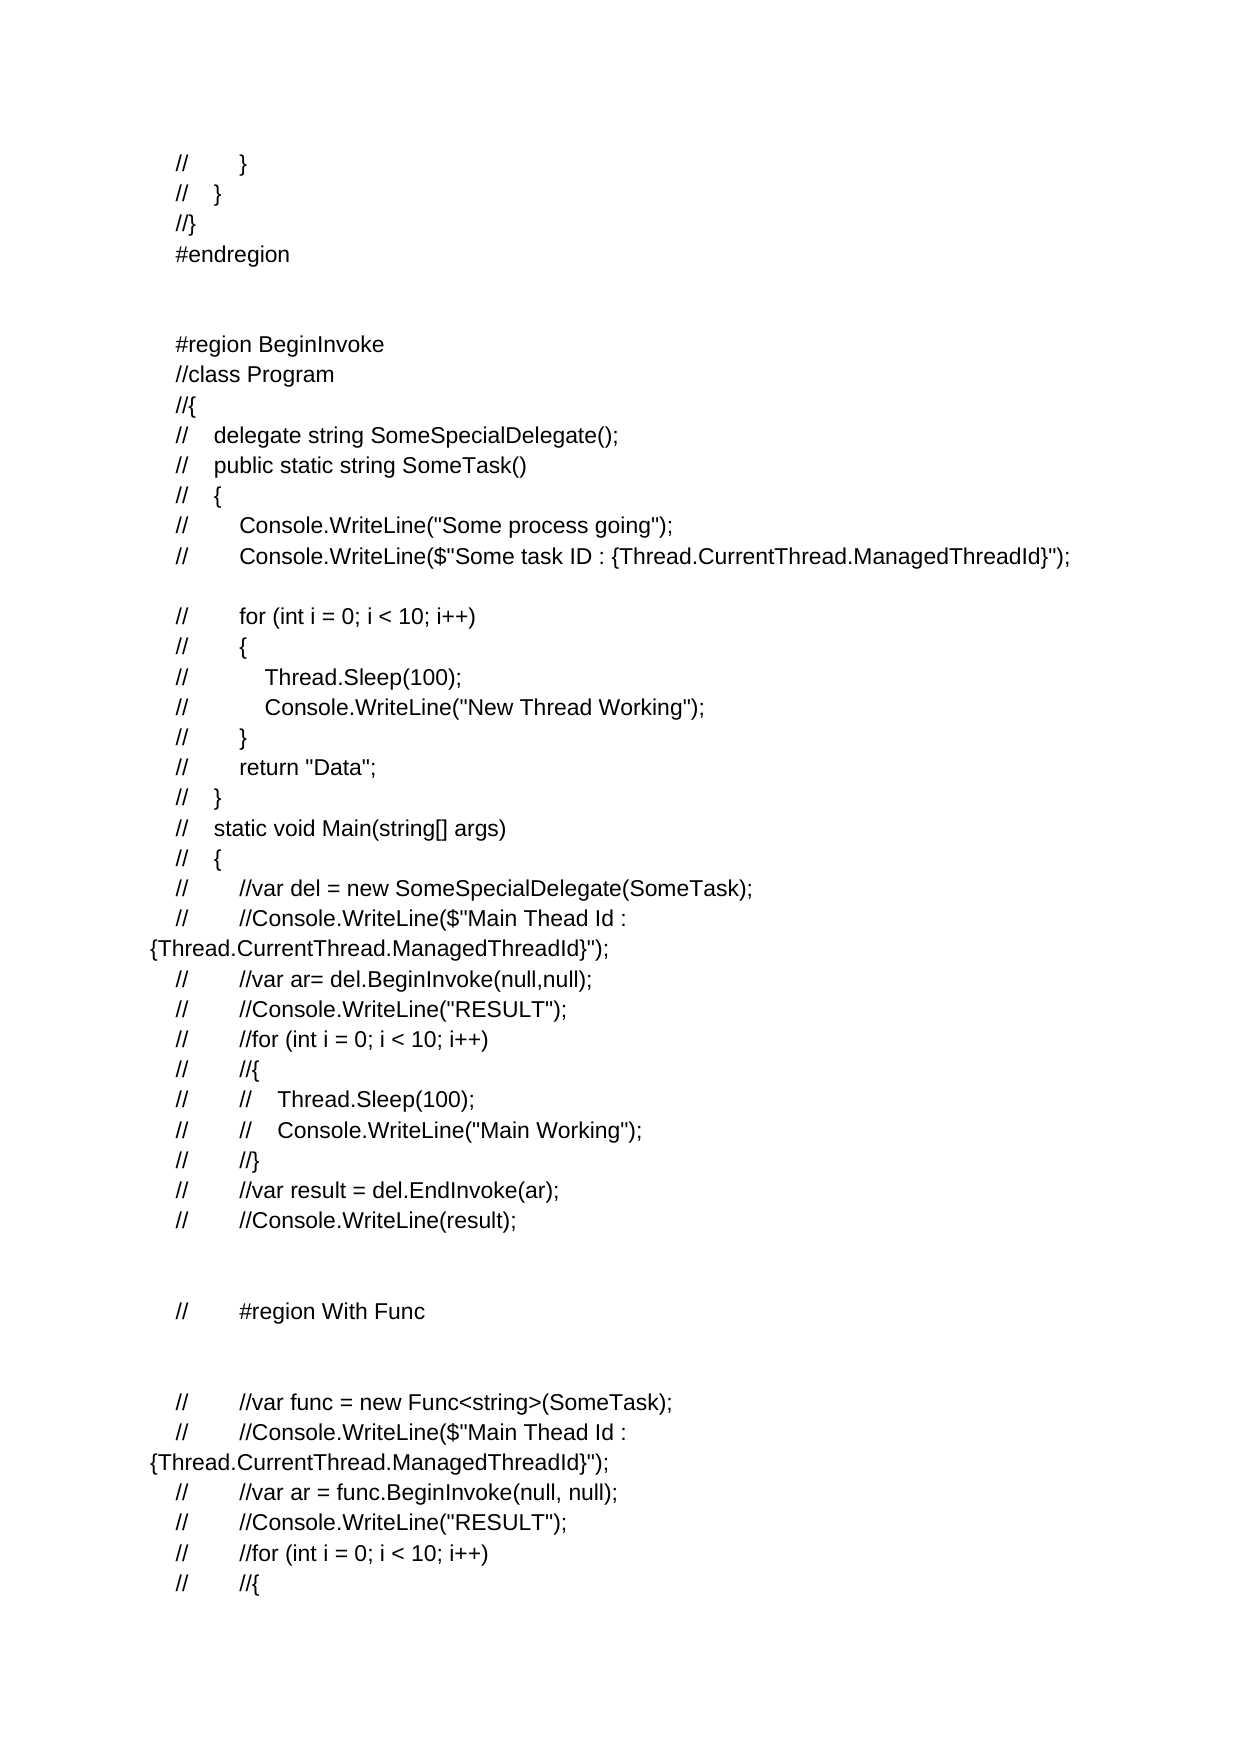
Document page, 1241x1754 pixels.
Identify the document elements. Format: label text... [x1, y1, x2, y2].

text // //var del = new SomeSpecialDelegate(SomeTask); [150, 875, 1090, 901]
text // //var ar= del.BeginInvoke(null,null); [150, 966, 1090, 992]
text // { [150, 845, 1090, 871]
text // // Console.WriteLine("Main Working"); [150, 1117, 1090, 1143]
text // //{ [150, 1056, 1090, 1083]
text // //Console.WriteLine($"Main Thead Id : {Thread.CurrentThread.ManagedThreadId}"); [150, 905, 1090, 962]
text // } [150, 150, 1090, 176]
text // public static string SomeTask() [150, 452, 1090, 478]
text // { [150, 482, 1090, 509]
text // //Console.WriteLine($"Main Thead Id : {Thread.CurrentThread.ManagedThreadId}"); [150, 1419, 1090, 1475]
text // //Console.WriteLine("RESULT"); [150, 1509, 1090, 1536]
text // for (int i = 0; i < 10; i++) [150, 603, 1090, 629]
text // return "Data"; [150, 754, 1090, 781]
text // } [150, 180, 1090, 207]
text // //var func = new Func<string>(SomeTask); [150, 1388, 1090, 1415]
text // delegate string SomeSpecialDelegate(); [150, 422, 1090, 448]
text // //var ar = func.BeginInvoke(null, null); [150, 1479, 1090, 1506]
text // } [150, 784, 1090, 811]
text // //for (int i = 0; i < 10; i++) [150, 1539, 1090, 1566]
text // Console.WriteLine($"Some task ID : {Thread.CurrentThread.ManagedThreadId}"); [150, 543, 1090, 569]
text // Console.WriteLine("Some process going"); [150, 512, 1090, 539]
text // //Console.WriteLine(result); [150, 1207, 1090, 1234]
text // } [150, 724, 1090, 750]
text // //Console.WriteLine("RESULT"); [150, 996, 1090, 1022]
text //class Program [150, 361, 1090, 388]
text // Thread.Sleep(100); [150, 663, 1090, 690]
text // // Thread.Sleep(100); [150, 1086, 1090, 1113]
text //{ [150, 392, 1090, 418]
text // //for (int i = 0; i < 10; i++) [150, 1026, 1090, 1052]
text // //var result = del.EndInvoke(ar); [150, 1177, 1090, 1203]
text // { [150, 633, 1090, 660]
text // //{ [150, 1570, 1090, 1596]
text // static void Main(string[] args) [150, 814, 1090, 841]
text // Console.WriteLine("New Thread Working"); [150, 694, 1090, 720]
text // //} [150, 1147, 1090, 1173]
text #region BeginInvoke [150, 331, 1090, 358]
text // #region With Func [150, 1298, 1090, 1324]
text #endregion [150, 241, 1090, 267]
text //} [150, 210, 1090, 237]
